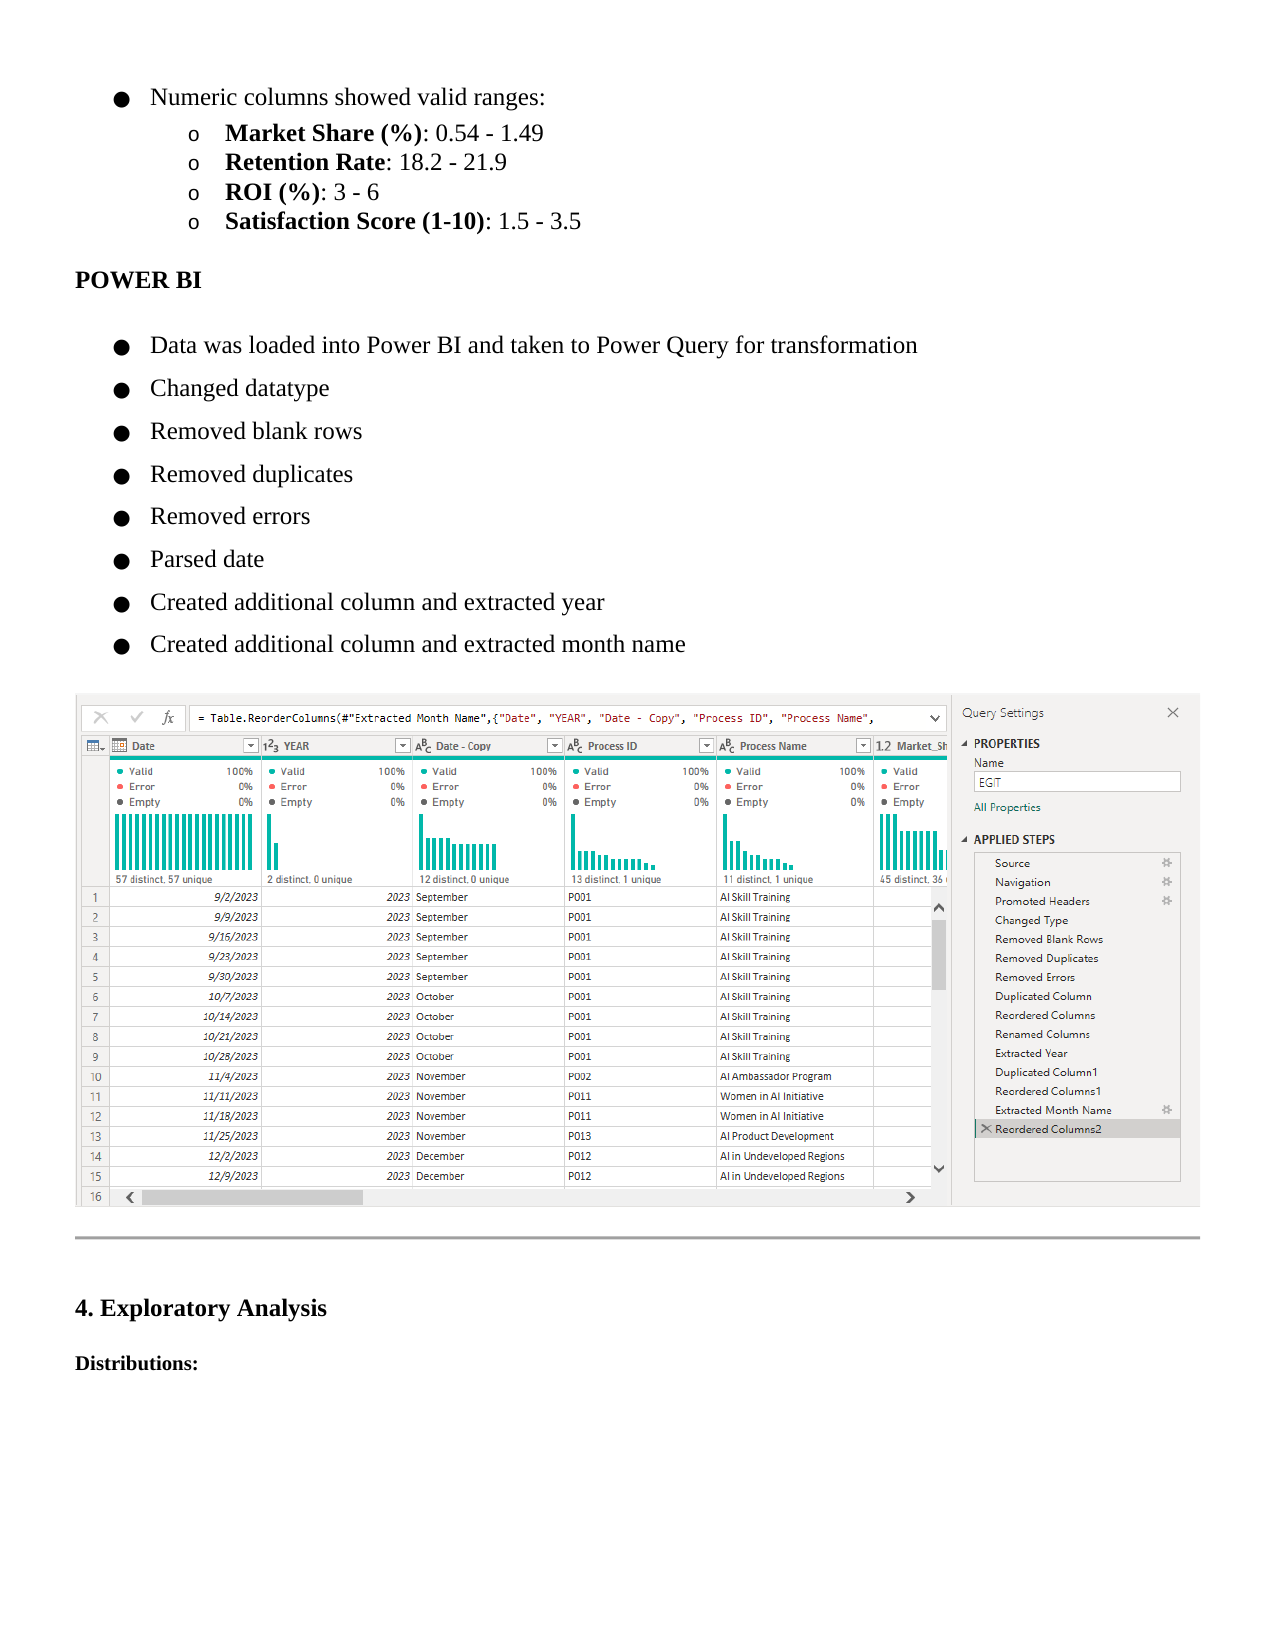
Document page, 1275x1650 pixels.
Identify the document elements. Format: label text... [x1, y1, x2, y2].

list Removed blank rows [112, 408, 1200, 451]
list ROI (%): 3 - 6 [187, 177, 1200, 206]
list Market Share (%): 0.54 - 1.49 [187, 118, 1200, 147]
list Created additional column and extracted month name [112, 622, 1200, 665]
text POWER BI [75, 265, 1200, 294]
picture [75, 693, 1200, 1207]
text 4. Exploratory Analysis [75, 1293, 1200, 1322]
list Created additional column and extracted year [112, 579, 1200, 622]
list Numeric columns showed valid ranges: [112, 75, 1200, 118]
list Retention Rate: 18.2 - 21.9 [187, 147, 1200, 177]
list Removed errors [112, 494, 1200, 537]
list Satisfaction Score (1-10): 1.5 - 3.5 [187, 206, 1200, 236]
list Changed datatype [112, 366, 1200, 408]
list Parsed date [112, 537, 1200, 579]
text Distributions: [75, 1351, 1200, 1375]
list Data was loaded into Power BI and taken to Power Query for transformation [112, 323, 1200, 366]
list Removed duplicates [112, 451, 1200, 494]
